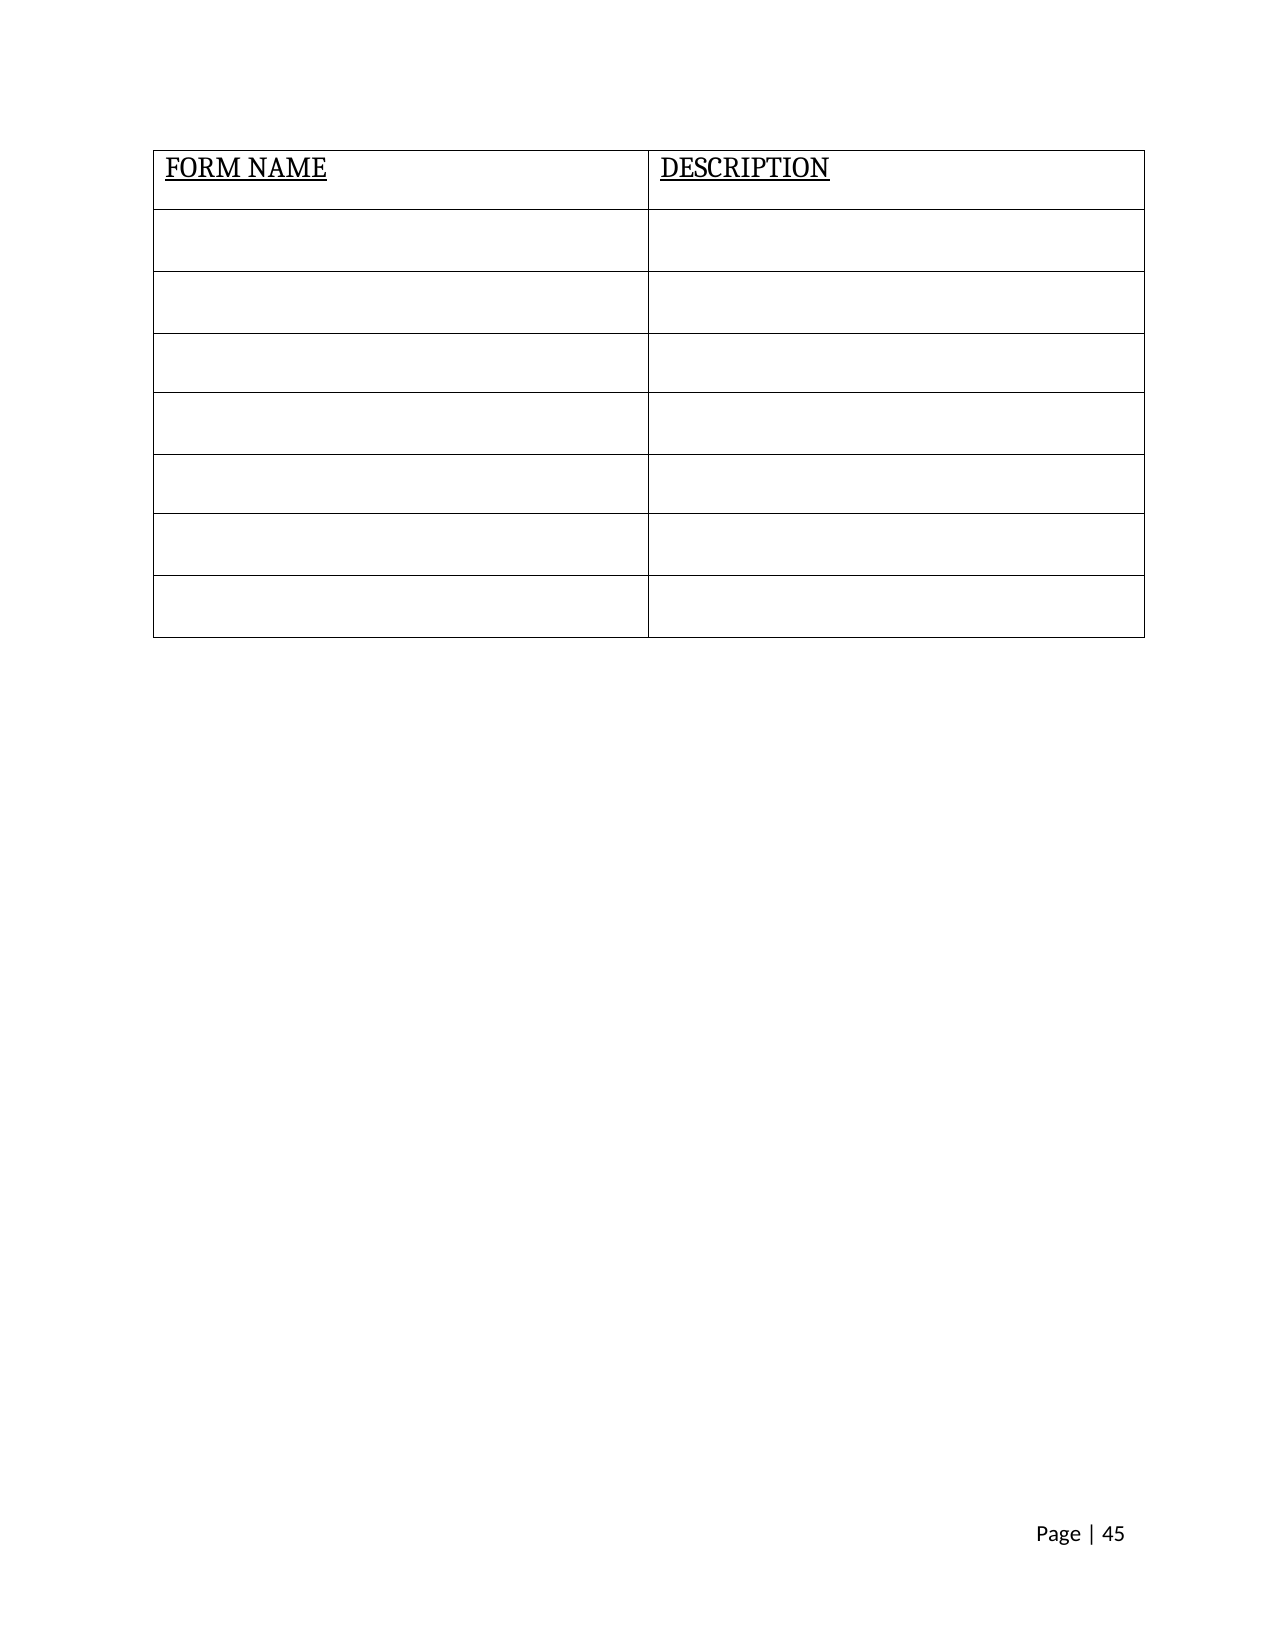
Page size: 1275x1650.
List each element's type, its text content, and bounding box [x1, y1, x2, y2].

table_cell [649, 334, 1144, 392]
table_cell [154, 272, 648, 333]
table_cell [154, 393, 648, 454]
table_cell [649, 393, 1144, 454]
table_cell [649, 514, 1144, 575]
table_cell [154, 210, 648, 271]
table_header DESCRIPTION [649, 151, 1144, 209]
table_header FORM NAME [154, 151, 648, 209]
table_cell [649, 272, 1144, 333]
table_cell [154, 455, 648, 513]
table_cell [649, 455, 1144, 513]
table_cell [154, 514, 648, 575]
table_cell [649, 576, 1144, 637]
table_cell [649, 210, 1144, 271]
table_cell [154, 576, 648, 637]
table_cell [154, 334, 648, 392]
